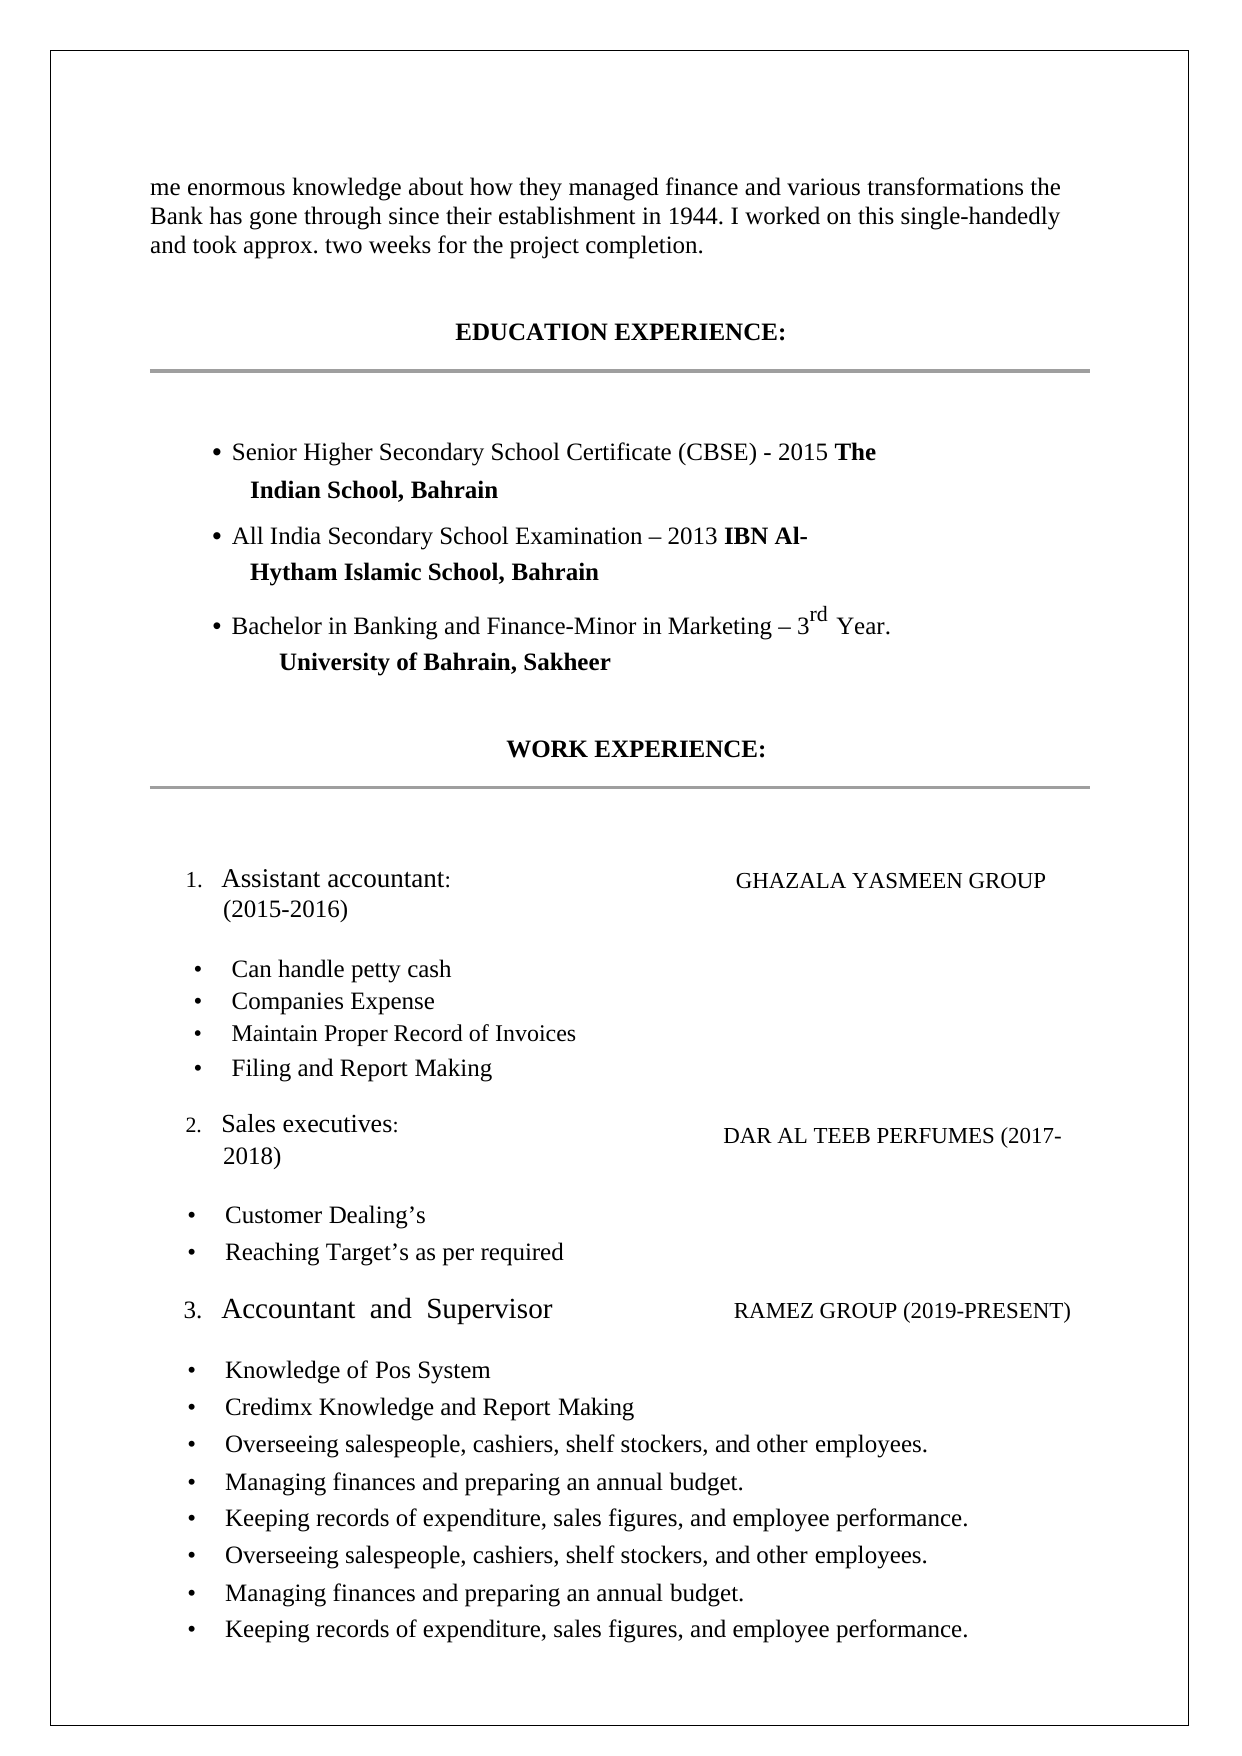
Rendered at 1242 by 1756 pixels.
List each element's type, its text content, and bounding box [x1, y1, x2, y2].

list Customer Dealing’s [187, 1200, 1083, 1229]
text DAR AL TEEB PERFUMES (2017- [723, 1122, 1083, 1148]
list Managing finances and preparing an annual budget. [187, 1467, 1083, 1495]
list Keeping records of expenditure, sales figures, and employee performance. [187, 1503, 1083, 1532]
list Senior Higher Secondary School Certificate (CBSE) - 2015 The Indian School, Bahrain [212, 437, 877, 503]
list All India Secondary School Examination – 2013 IBN Al- Hytham Islamic School, Bahrain [212, 521, 808, 586]
list Managing finances and preparing an annual budget. [187, 1578, 1083, 1606]
list Sales executives: [185, 1108, 580, 1138]
list Credimx Knowledge and Report Making [187, 1392, 1083, 1421]
list Overseeing salespeople, cashiers, shelf stockers, and other employees. [187, 1541, 1083, 1569]
text GHAZALA YASMEEN GROUP [736, 867, 1083, 893]
list Keeping records of expenditure, sales figures, and employee performance. [187, 1614, 1083, 1643]
subtitle University of Bahrain, Sakheer [279, 647, 1083, 676]
list Overseeing salespeople, cashiers, shelf stockers, and other employees. [187, 1429, 1083, 1458]
text WORK EXPERIENCE: [284, 734, 988, 762]
list Knowledge of Pos System [187, 1355, 1083, 1384]
list Maintain Proper Record of Invoices [193, 1018, 580, 1046]
text (2015-2016) [223, 894, 455, 923]
text 2018) [223, 1141, 580, 1169]
list Bachelor in Banking and Finance-Minor in Marketing – 3rd Year. [212, 601, 1083, 639]
list Can handle petty cash [193, 954, 580, 982]
list Companies Expense [193, 986, 580, 1015]
list Assistant accountant: [185, 862, 455, 893]
text me enormous knowledge about how they managed finance and various transformations the Bank has gone through since their establishment in 1944. I worked on this single-handedly and took approx. two weeks for the project completion. [150, 172, 1062, 258]
list Accountant and Supervisor RAMEZ GROUP (2019-PRESENT) [183, 1291, 1083, 1325]
list Reaching Target’s as per required [187, 1237, 1083, 1266]
list Filing and Report Making [193, 1053, 580, 1082]
subtitle EDUCATION EXPERIENCE: [253, 317, 988, 346]
